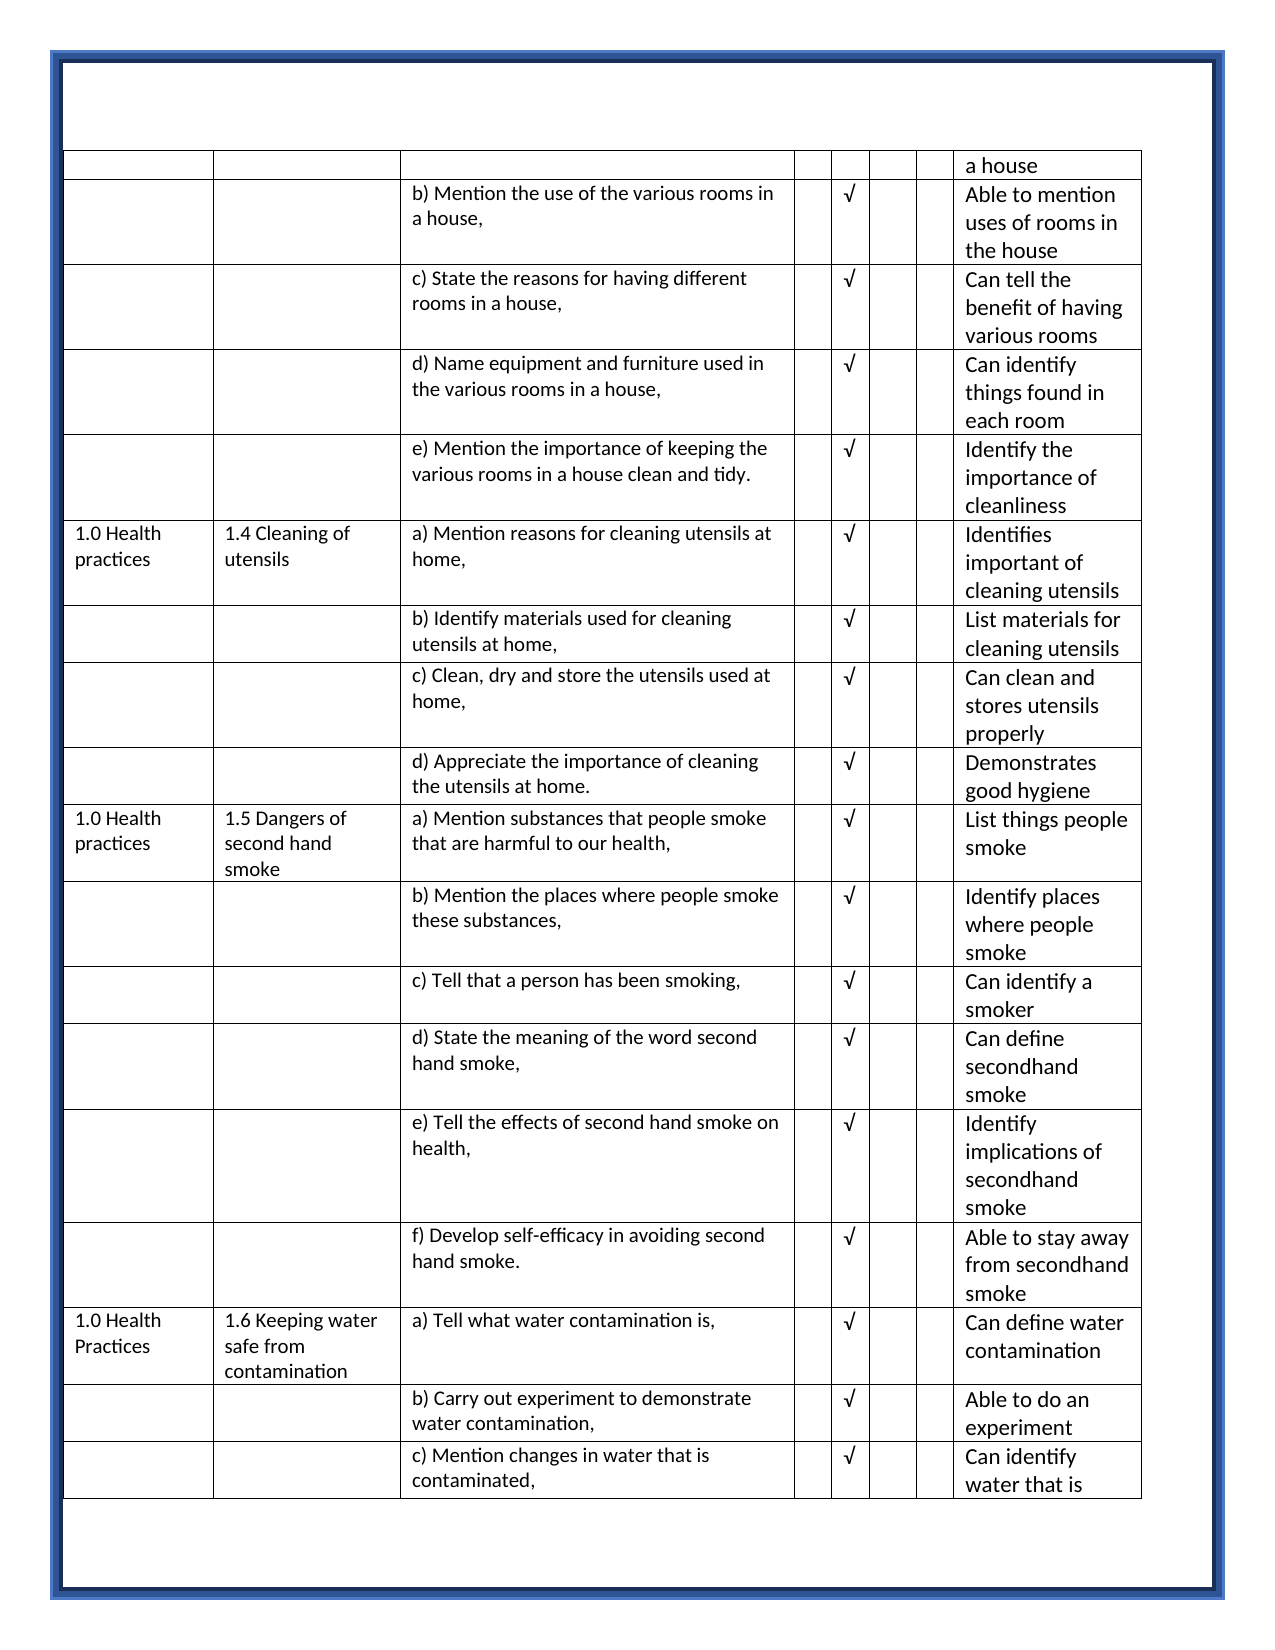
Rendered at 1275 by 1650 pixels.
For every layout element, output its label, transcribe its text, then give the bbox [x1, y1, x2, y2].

table_cell [795, 1385, 831, 1441]
table_cell [917, 180, 953, 264]
table_cell b) Carry out experiment to demonstrate water contamination, [401, 1385, 794, 1441]
table_cell List things people smoke [954, 805, 1141, 881]
table_cell [870, 180, 916, 264]
table_cell Demonstrates good hygiene [954, 748, 1141, 804]
table_cell [795, 1223, 831, 1307]
table_cell b) Mention the use of the various rooms in a house, [401, 180, 794, 264]
table_cell [917, 1442, 953, 1498]
table_cell Can define water contamination [954, 1308, 1141, 1384]
table_cell [870, 1308, 916, 1384]
table_cell Can clean and stores utensils properly [954, 663, 1141, 747]
table_cell √ [832, 967, 869, 1023]
table_cell 1.4 Cleaning of utensils [214, 521, 400, 604]
table_cell List materials for cleaning utensils [954, 606, 1141, 662]
table_cell [64, 606, 213, 662]
table_cell Able to stay away from secondhand smoke [954, 1223, 1141, 1307]
table_cell [917, 1308, 953, 1384]
table_cell [795, 350, 831, 434]
table_cell √ [832, 180, 869, 264]
table_cell √ [832, 663, 869, 747]
table_cell e) Mention the importance of keeping the various rooms in a house clean and tidy. [401, 435, 794, 519]
table_cell [870, 748, 916, 804]
table_cell [795, 265, 831, 349]
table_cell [954, 1442, 1141, 1498]
table_cell [870, 265, 916, 349]
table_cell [401, 1442, 794, 1498]
table_cell [917, 748, 953, 804]
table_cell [64, 151, 213, 179]
table_cell [795, 663, 831, 747]
table_cell a) Mention substances that people smoke that are harmful to our health, [401, 805, 794, 881]
table_cell [64, 1442, 213, 1498]
table_cell [214, 435, 400, 519]
table_cell [64, 435, 213, 519]
table_cell a) Mention reasons for cleaning utensils at home, [401, 521, 794, 604]
table_cell a) Tell what water contamination is, [401, 1308, 794, 1384]
table_cell [917, 265, 953, 349]
table_cell √ [832, 350, 869, 434]
table_cell √ [832, 265, 869, 349]
table_cell [214, 1442, 400, 1498]
table_cell [214, 265, 400, 349]
table_cell [795, 435, 831, 519]
table_cell [870, 151, 916, 179]
table_cell [917, 1385, 953, 1441]
table_cell Can tell the benefit of having various rooms [954, 265, 1141, 349]
table_cell [917, 350, 953, 434]
table_cell Identify the importance of cleanliness [954, 435, 1141, 519]
table_cell c) State the reasons for having different rooms in a house, [401, 265, 794, 349]
table_cell √ [832, 1385, 869, 1441]
table_cell √ [832, 1223, 869, 1307]
table_cell [64, 180, 213, 264]
table_cell d) Name equipment and furniture used in the various rooms in a house, [401, 350, 794, 434]
table_cell Able to do an experiment [954, 1385, 1141, 1441]
table_cell [64, 265, 213, 349]
table_cell Identify implications of secondhand smoke [954, 1110, 1141, 1222]
table_cell 1.0 Health practices [64, 521, 213, 604]
table_cell [64, 1385, 213, 1441]
table_cell [917, 435, 953, 519]
table_cell [870, 967, 916, 1023]
table_cell [64, 748, 213, 804]
table_cell [917, 1110, 953, 1222]
table_cell [214, 180, 400, 264]
table_cell [917, 882, 953, 966]
table_cell f) Develop self-efficacy in avoiding second hand smoke. [401, 1223, 794, 1307]
table_cell [917, 521, 953, 604]
table_cell [917, 1024, 953, 1108]
table_cell [870, 1110, 916, 1222]
table_cell √ [832, 1442, 869, 1498]
table_cell Able to mention uses of rooms in the house [954, 180, 1141, 264]
table_cell Can define secondhand smoke [954, 1024, 1141, 1108]
table_cell [870, 663, 916, 747]
table_cell [870, 1223, 916, 1307]
table_cell 1.6 Keeping water safe from contamination [214, 1308, 400, 1384]
table_cell [870, 606, 916, 662]
table_cell [870, 435, 916, 519]
table_cell [64, 350, 213, 434]
table_cell [214, 663, 400, 747]
table_cell [64, 1223, 213, 1307]
table_cell [870, 350, 916, 434]
table_cell [795, 1308, 831, 1384]
table_cell b) Mention the places where people smoke these substances, [401, 882, 794, 966]
table_cell [214, 1110, 400, 1222]
table_cell [870, 805, 916, 881]
table_cell d) State the meaning of the word second hand smoke, [401, 1024, 794, 1108]
table_cell Can identify things found in each room [954, 350, 1141, 434]
table_cell Identify places where people smoke [954, 882, 1141, 966]
table_cell d) Appreciate the importance of cleaning the utensils at home. [401, 748, 794, 804]
table_cell [795, 1110, 831, 1222]
table_cell √ [832, 521, 869, 604]
table_cell √ [832, 1110, 869, 1222]
table_cell [795, 882, 831, 966]
table_cell [64, 663, 213, 747]
table_cell [214, 882, 400, 966]
table_cell 1.5 Dangers of second hand smoke [214, 805, 400, 881]
table_cell [917, 606, 953, 662]
table_cell [64, 882, 213, 966]
table_cell [917, 663, 953, 747]
table_cell e) Tell the effects of second hand smoke on health, [401, 1110, 794, 1222]
table_cell [917, 805, 953, 881]
table_cell √ [832, 1308, 869, 1384]
table_cell [870, 1024, 916, 1108]
table_cell √ [832, 435, 869, 519]
table_cell [64, 1024, 213, 1108]
table_cell [917, 151, 953, 179]
table_cell [64, 967, 213, 1023]
table_cell [64, 1110, 213, 1222]
table_cell √ [832, 882, 869, 966]
table_cell √ [832, 606, 869, 662]
table_cell [214, 748, 400, 804]
table_cell [214, 1385, 400, 1441]
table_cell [214, 151, 400, 179]
table_cell [870, 521, 916, 604]
table_cell [795, 1442, 831, 1498]
table_cell √ [832, 805, 869, 881]
table_cell [795, 1024, 831, 1108]
table_cell [795, 521, 831, 604]
table_cell [214, 1223, 400, 1307]
table_cell c) Clean, dry and store the utensils used at home, [401, 663, 794, 747]
table_cell 1.0 Health practices [64, 805, 213, 881]
table_cell [214, 350, 400, 434]
table_cell √ [832, 1024, 869, 1108]
table_cell [870, 1385, 916, 1441]
table_cell √ [832, 748, 869, 804]
table_cell Identifies important of cleaning utensils [954, 521, 1141, 604]
table_cell [214, 967, 400, 1023]
table_cell c) Tell that a person has been smoking, [401, 967, 794, 1023]
table_cell [917, 967, 953, 1023]
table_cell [954, 151, 1141, 179]
table_cell [795, 180, 831, 264]
table_cell [870, 1442, 916, 1498]
table_cell [214, 1024, 400, 1108]
table_cell 1.0 Health Practices [64, 1308, 213, 1384]
table_cell [795, 151, 831, 179]
table_cell [795, 967, 831, 1023]
table_cell [795, 606, 831, 662]
table_cell [870, 882, 916, 966]
table_cell [917, 1223, 953, 1307]
table_cell Can identify a smoker [954, 967, 1141, 1023]
table_cell [214, 606, 400, 662]
table_cell √ [832, 151, 869, 179]
table_cell [795, 805, 831, 881]
table_cell [795, 748, 831, 804]
table_cell b) Identify materials used for cleaning utensils at home, [401, 606, 794, 662]
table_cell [401, 151, 794, 179]
